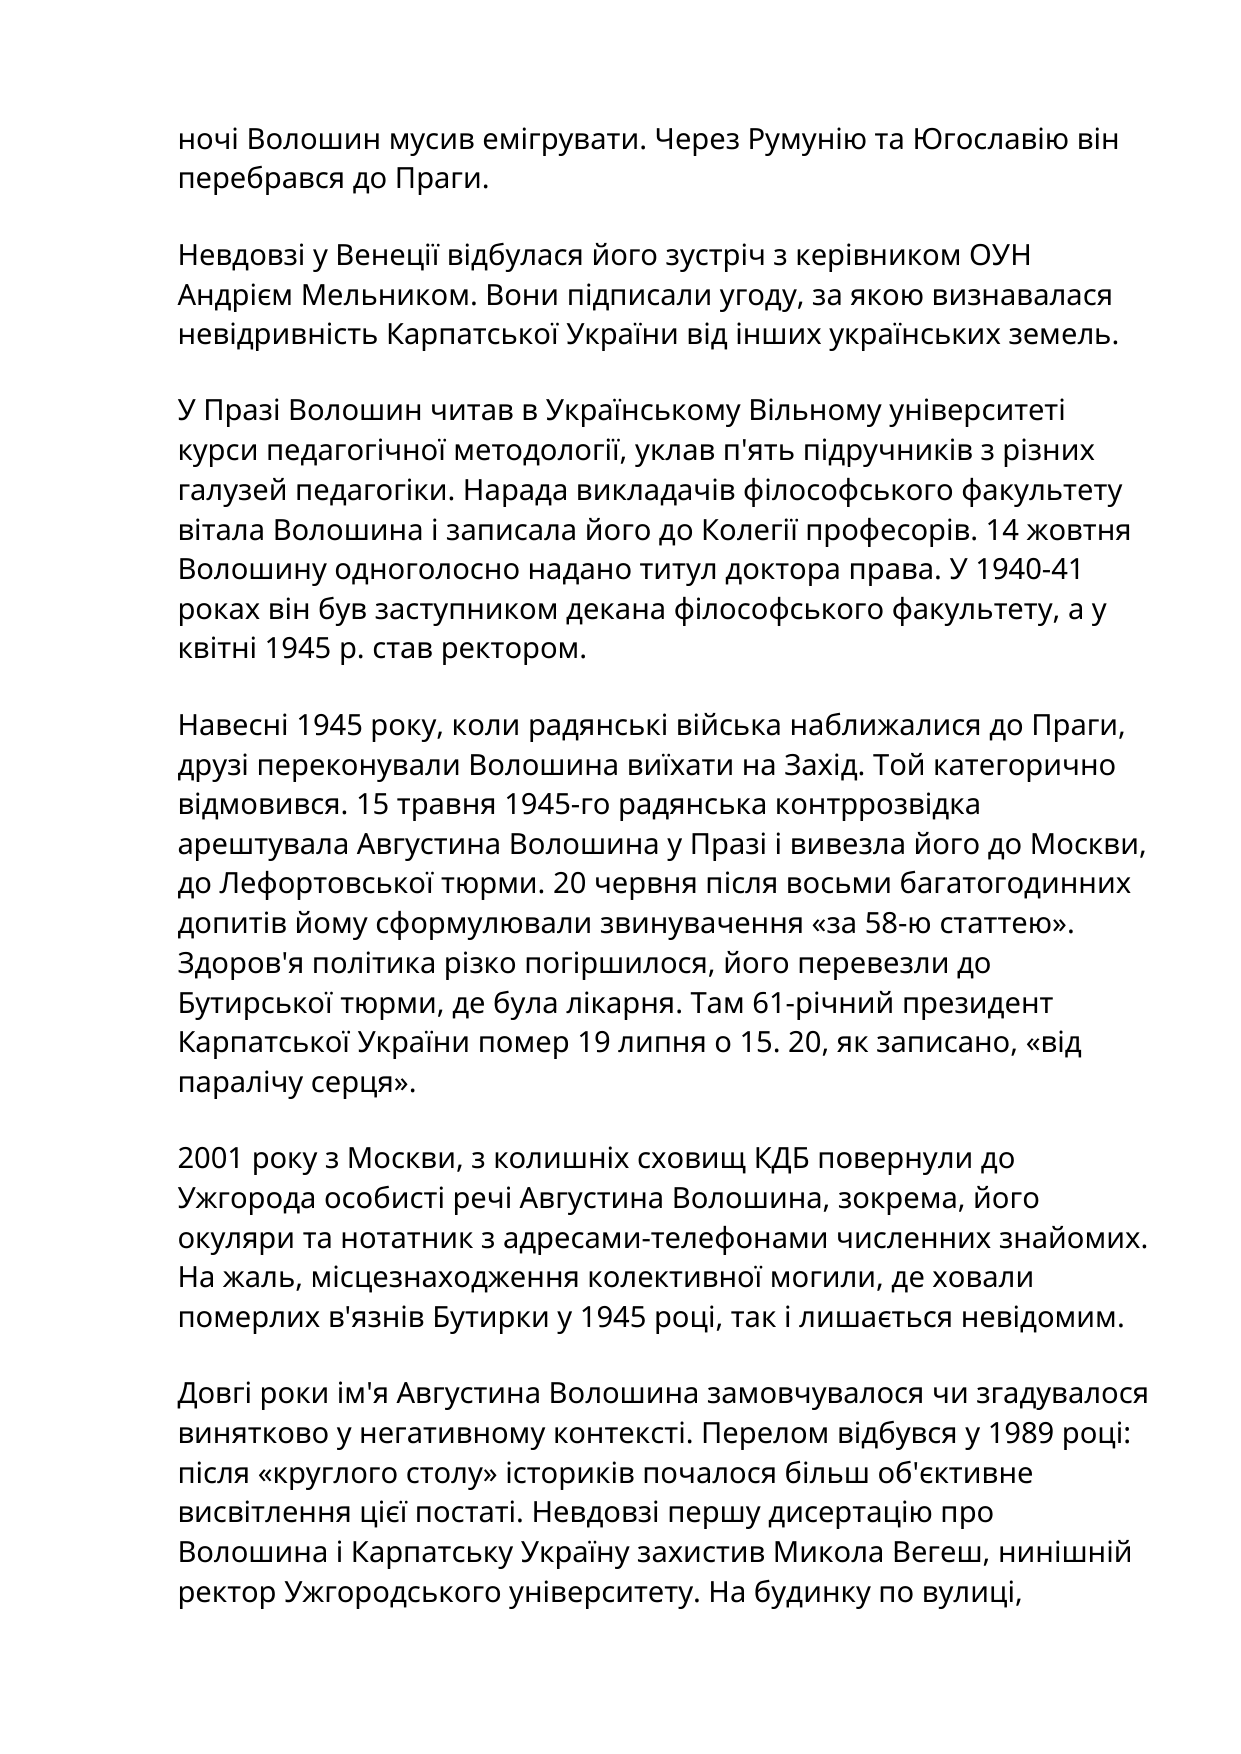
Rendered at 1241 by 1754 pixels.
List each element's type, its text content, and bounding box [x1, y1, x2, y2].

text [177, 118, 1152, 197]
text 2001 року з Москви, з колишніх сховищ КДБ повернули до Ужгорода особисті речі Августина Волошина, зокрема, його окуляри та нотатник з адресами-телефонами численних знайомих. На жаль, місцезнаходження колективної могили, де ховали померлих в'язнів Бутирки у 1945 році, так і лишається невідомим. [177, 1137, 1152, 1336]
text Навесні 1945 року, коли радянські війська наближалися до Праги, друзі переконували Волошина виїхати на Захід. Той категорично відмовився. 15 травня 1945-го радянська контррозвідка арештувала Августина Волошина у Празі і вивезла його до Москви, до Лефортовської тюрми. 20 червня після восьми багатогодинних допитів йому сформулювали звинувачення «за 58-ю статтею». Здоров'я політика різко погіршилося, його перевезли до Бутирської тюрми, де була лікарня. Там 61-річний президент Карпатської України помер 19 липня о 15. 20, як записано, «від паралічу серця». [177, 704, 1152, 1101]
text Невдовзі у Венеції відбулася його зустріч з керівником ОУН Андрієм Мельником. Вони підписали угоду, за якою визнавалася невідривність Карпатської України від інших українських земель. [177, 234, 1152, 353]
text У Празі Волошин читав в Українському Вільному університеті курси педагогічної методології, уклав п'ять підручників з різних галузей педагогіки. Нарада викладачів філософського факультету вітала Волошина і записала його до Колегії професорів. 14 жовтня Волошину одноголосно надано титул доктора права. У 1940-41 роках він був заступником декана філософського факультету, а у квітні 1945 р. став ректором. [177, 390, 1152, 667]
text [177, 1372, 1152, 1611]
